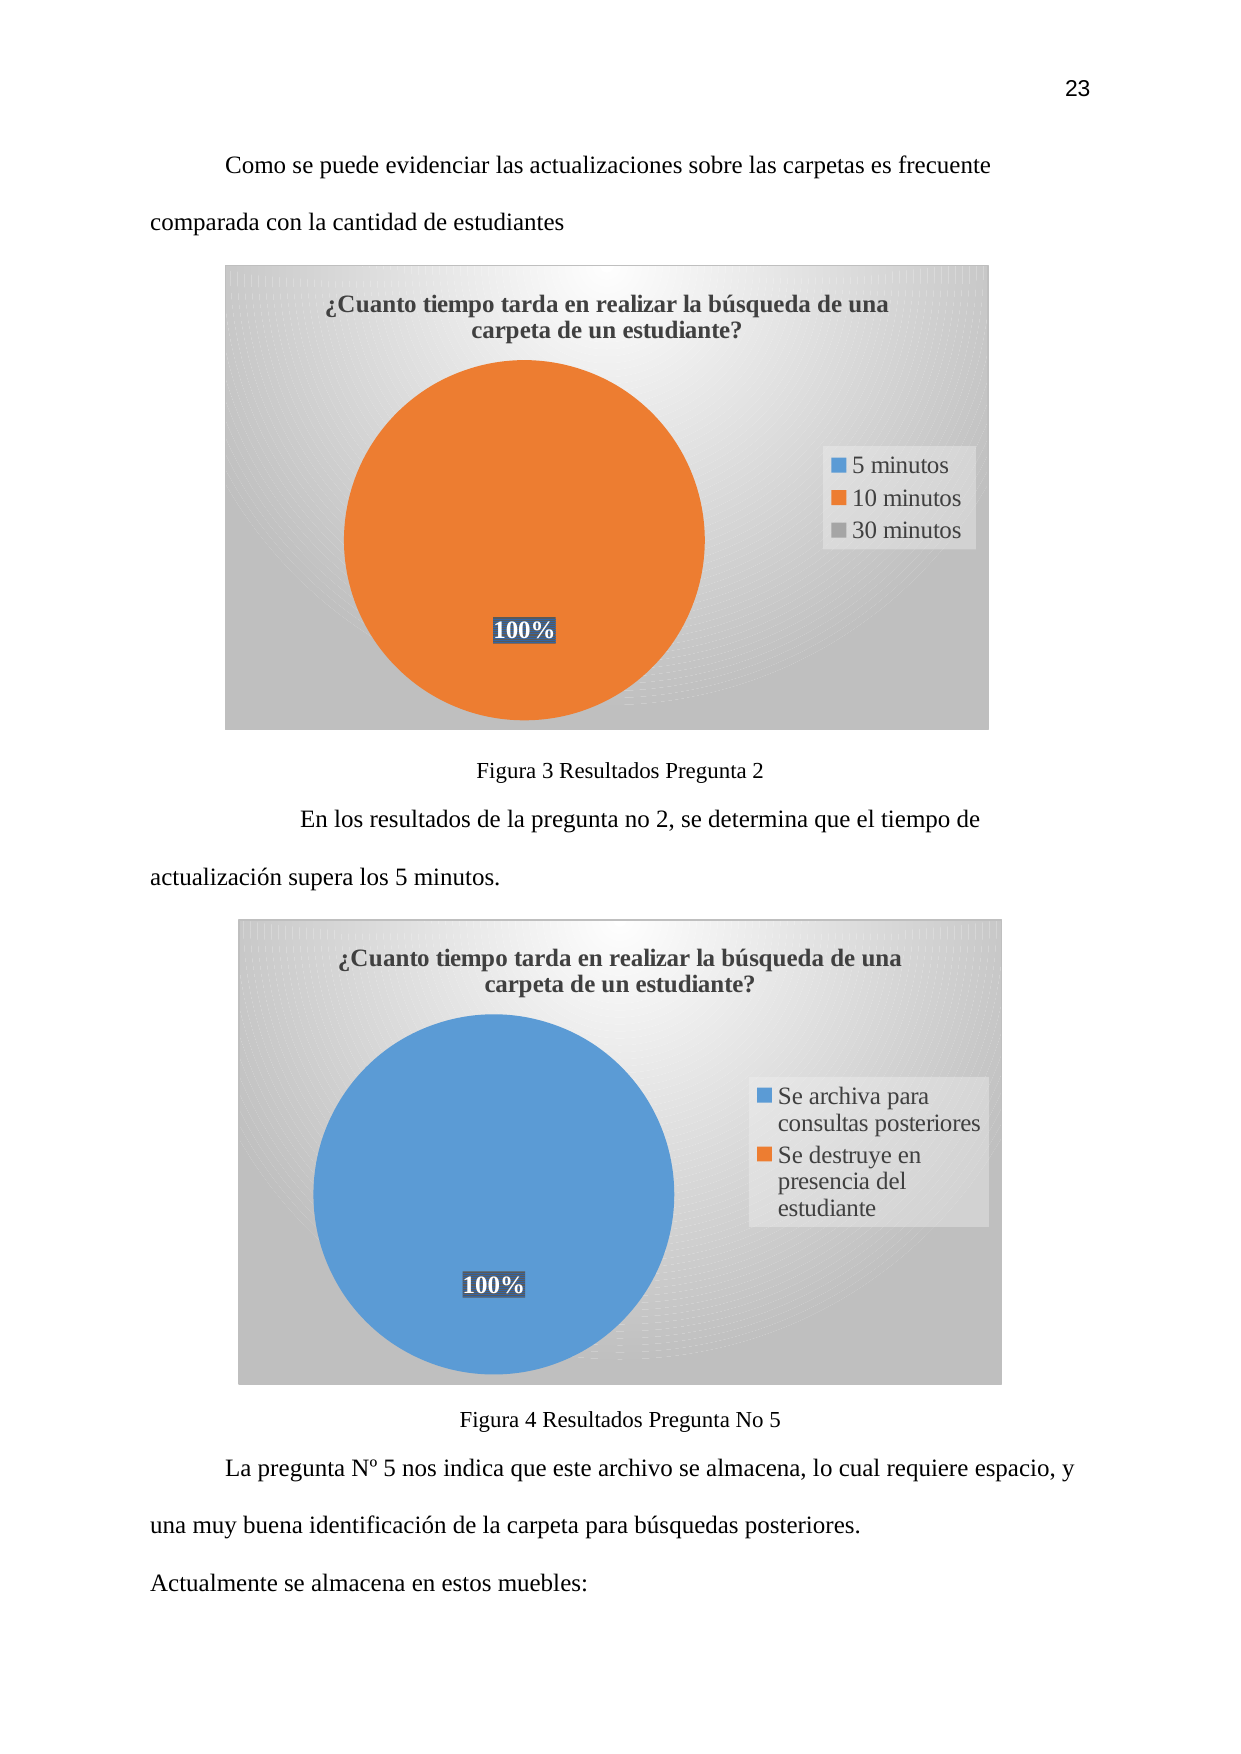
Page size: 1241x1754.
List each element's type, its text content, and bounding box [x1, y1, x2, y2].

text Actualmente se almacena en estos muebles: [150, 1568, 1090, 1597]
text Como se puede evidenciar las actualizaciones sobre las carpetas es frecuente comparada con la cantidad de estudiantes [150, 150, 1090, 236]
text Figura 3 Resultados Pregunta 2 [150, 757, 1090, 783]
text En los resultados de la pregunta no 2, se determina que el tiempo de actualización supera los 5 minutos. [150, 804, 1090, 890]
text La pregunta Nº 5 nos indica que este archivo se almacena, lo cual requiere espacio, y una muy buena identificación de la carpeta para búsquedas posteriores. [150, 1453, 1090, 1539]
text Figura 4 Resultados Pregunta No 5 [150, 1406, 1090, 1432]
